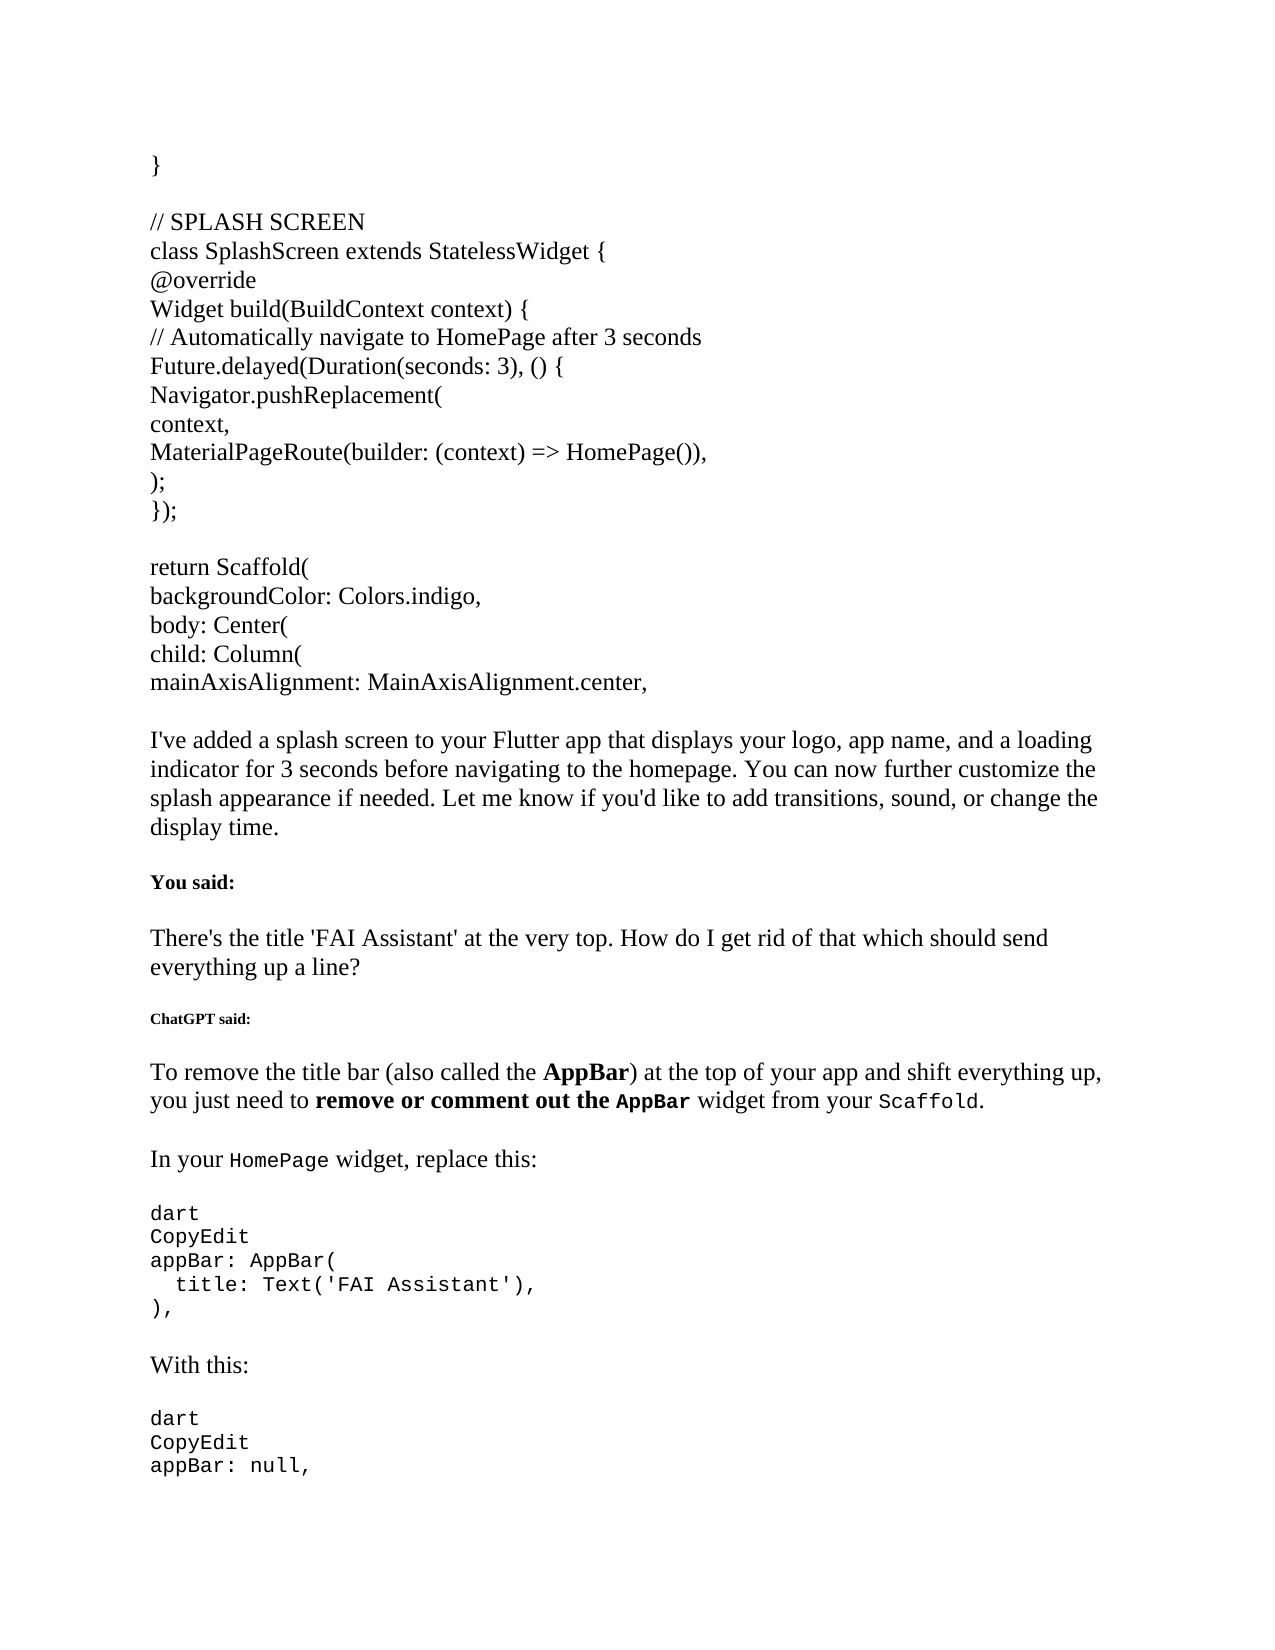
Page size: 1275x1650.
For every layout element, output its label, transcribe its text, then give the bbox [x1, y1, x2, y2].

text }); [150, 495, 1125, 524]
text @override [150, 265, 1125, 294]
text child: Column( [150, 639, 1125, 667]
text To remove the title bar (also called the AppBar) at the top of your app and shift everything up, you just need to remove or comment out the AppBar widget from your Scaffold. [150, 1057, 1125, 1115]
text // SPLASH SCREEN [150, 207, 1125, 236]
text context, [150, 409, 1125, 437]
text // Automatically navigate to HomePage after 3 seconds [150, 322, 1125, 351]
text appBar: AppBar( [150, 1250, 1125, 1274]
text ), [150, 1297, 1125, 1321]
text body: Center( [150, 610, 1125, 639]
text backgroundColor: Colors.indigo, [150, 581, 1125, 610]
text In your HomePage widget, replace this: [150, 1144, 1125, 1174]
text ); [150, 466, 1125, 495]
text dart [150, 1408, 1125, 1432]
text appBar: null, [150, 1455, 1125, 1479]
text Navigator.pushReplacement( [150, 380, 1125, 409]
text MaterialPageRoute(builder: (context) => HomePage()), [150, 437, 1125, 466]
text Widget build(BuildContext context) { [150, 294, 1125, 322]
text title: Text('FAI Assistant'), [150, 1274, 1125, 1297]
text You said: [150, 869, 1125, 894]
text I've added a splash screen to your Flutter app that displays your logo, app name, and a loading indicator for 3 seconds before navigating to the homepage. You can now further customize the splash appearance if needed. Let me know if you'd like to add transitions, sound, or change the display time. [150, 725, 1125, 840]
text CopyEdit [150, 1226, 1125, 1250]
text } [150, 150, 1125, 179]
text Future.delayed(Duration(seconds: 3), () { [150, 351, 1125, 380]
text mainAxisAlignment: MainAxisAlignment.center, [150, 667, 1125, 696]
text dart [150, 1203, 1125, 1226]
text CopyEdit [150, 1432, 1125, 1455]
text class SplashScreen extends StatelessWidget { [150, 236, 1125, 265]
text There's the title 'FAI Assistant' at the very top. How do I get rid of that which should send everything up a line? [150, 923, 1125, 980]
text With this: [150, 1350, 1125, 1379]
text ChatGPT said: [150, 1009, 1125, 1027]
text return Scaffold( [150, 552, 1125, 581]
